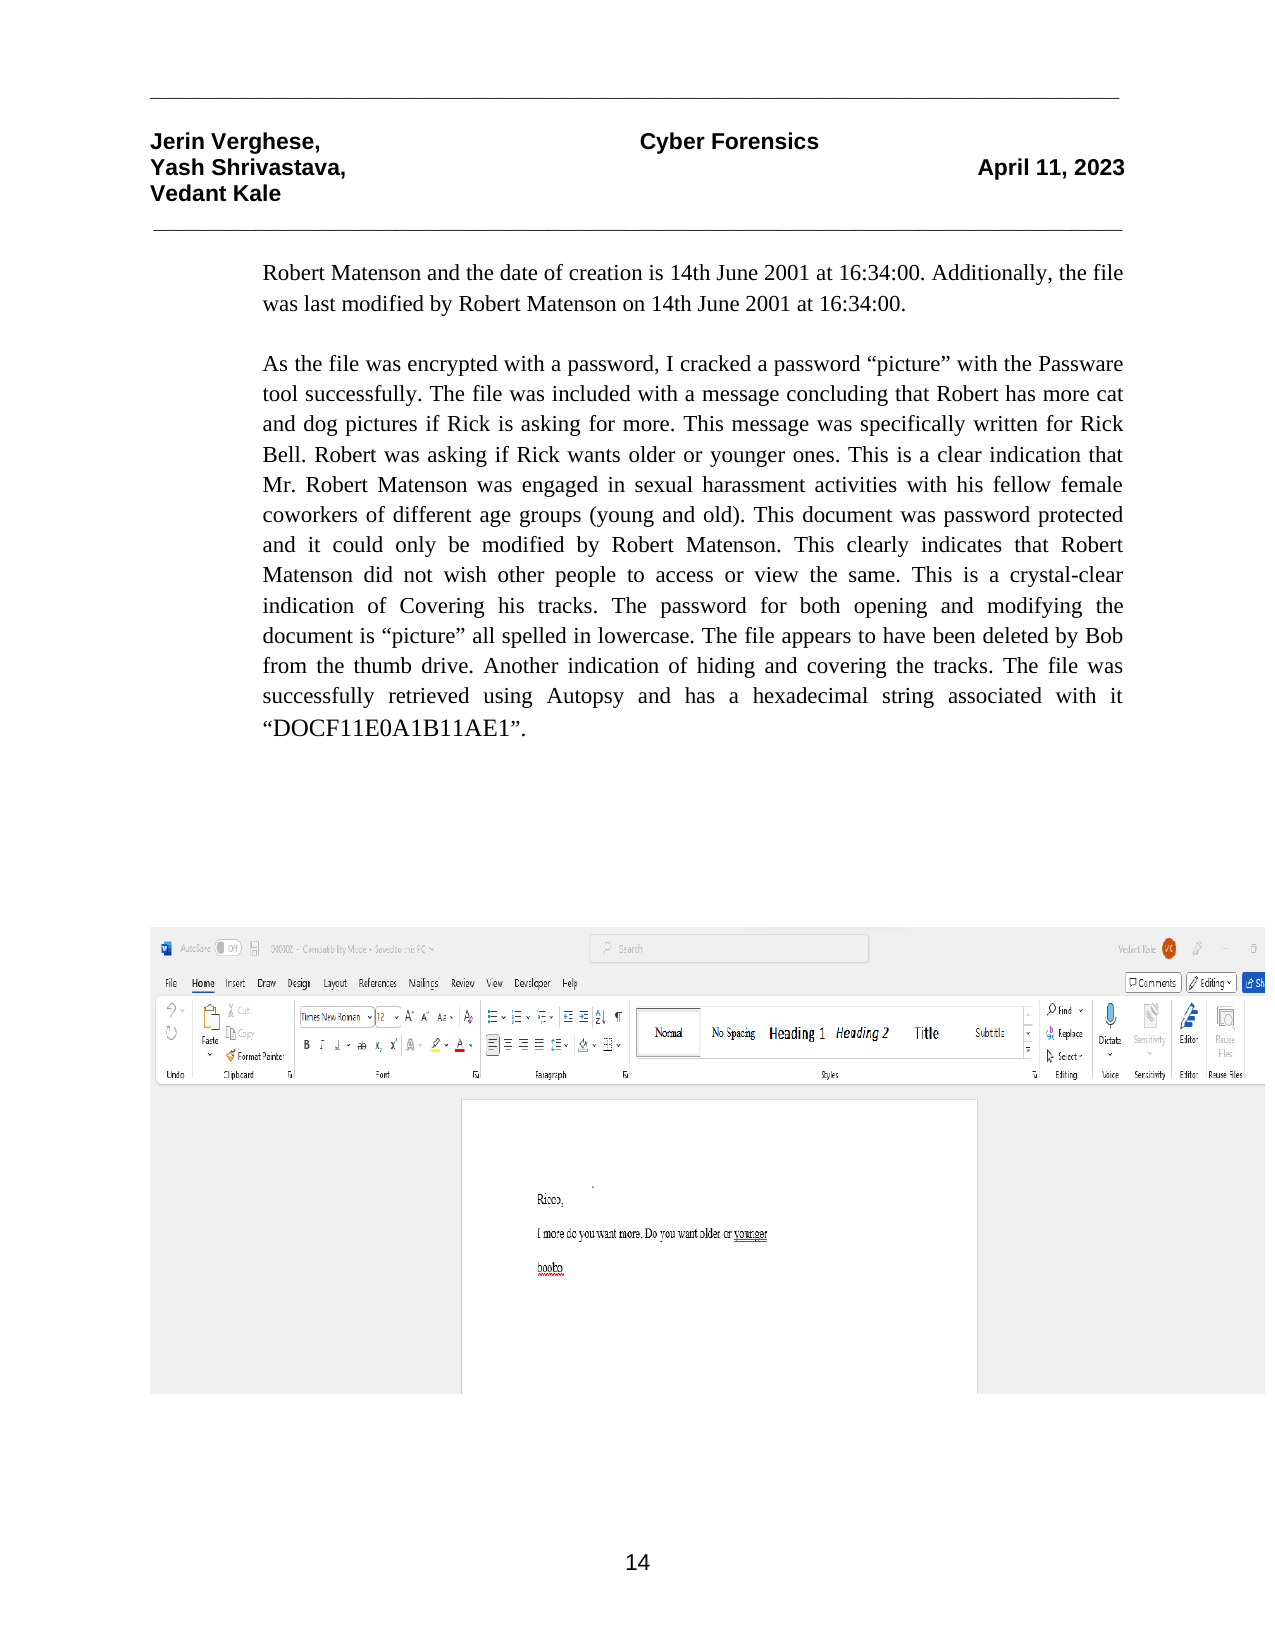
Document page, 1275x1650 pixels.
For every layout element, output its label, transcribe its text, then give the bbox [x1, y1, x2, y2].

text As the file was encrypted with a password, I cracked a password “picture” with the Passware tool successfully. The file was included with a message concluding that Robert has more cat and dog pictures if Rick is asking for more. This message was specifically written for Rick Bell. Robert was asking if Rick wants older or younger ones. This is a clear indication that Mr. Robert Matenson was engaged in sexual harassment activities with his fellow female coworkers of different age groups (young and old). This document was password protected and it could only be modified by Robert Matenson. This clearly indicates that Robert Matenson did not wish other people to access or view the same. This is a crystal-clear indication of Covering his tracks. The password for both opening and modifying the document is “picture” all spelled in lowercase. The file appears to have been deleted by Bob from the thumb drive. Another indication of hiding and covering the tracks. The file was successfully retrieved using Autopsy and has a hexadecimal string associated with it “DOCF11E0A1B11AE1”. [262, 350, 1125, 742]
picture [150, 927, 1266, 1394]
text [262, 259, 1125, 316]
